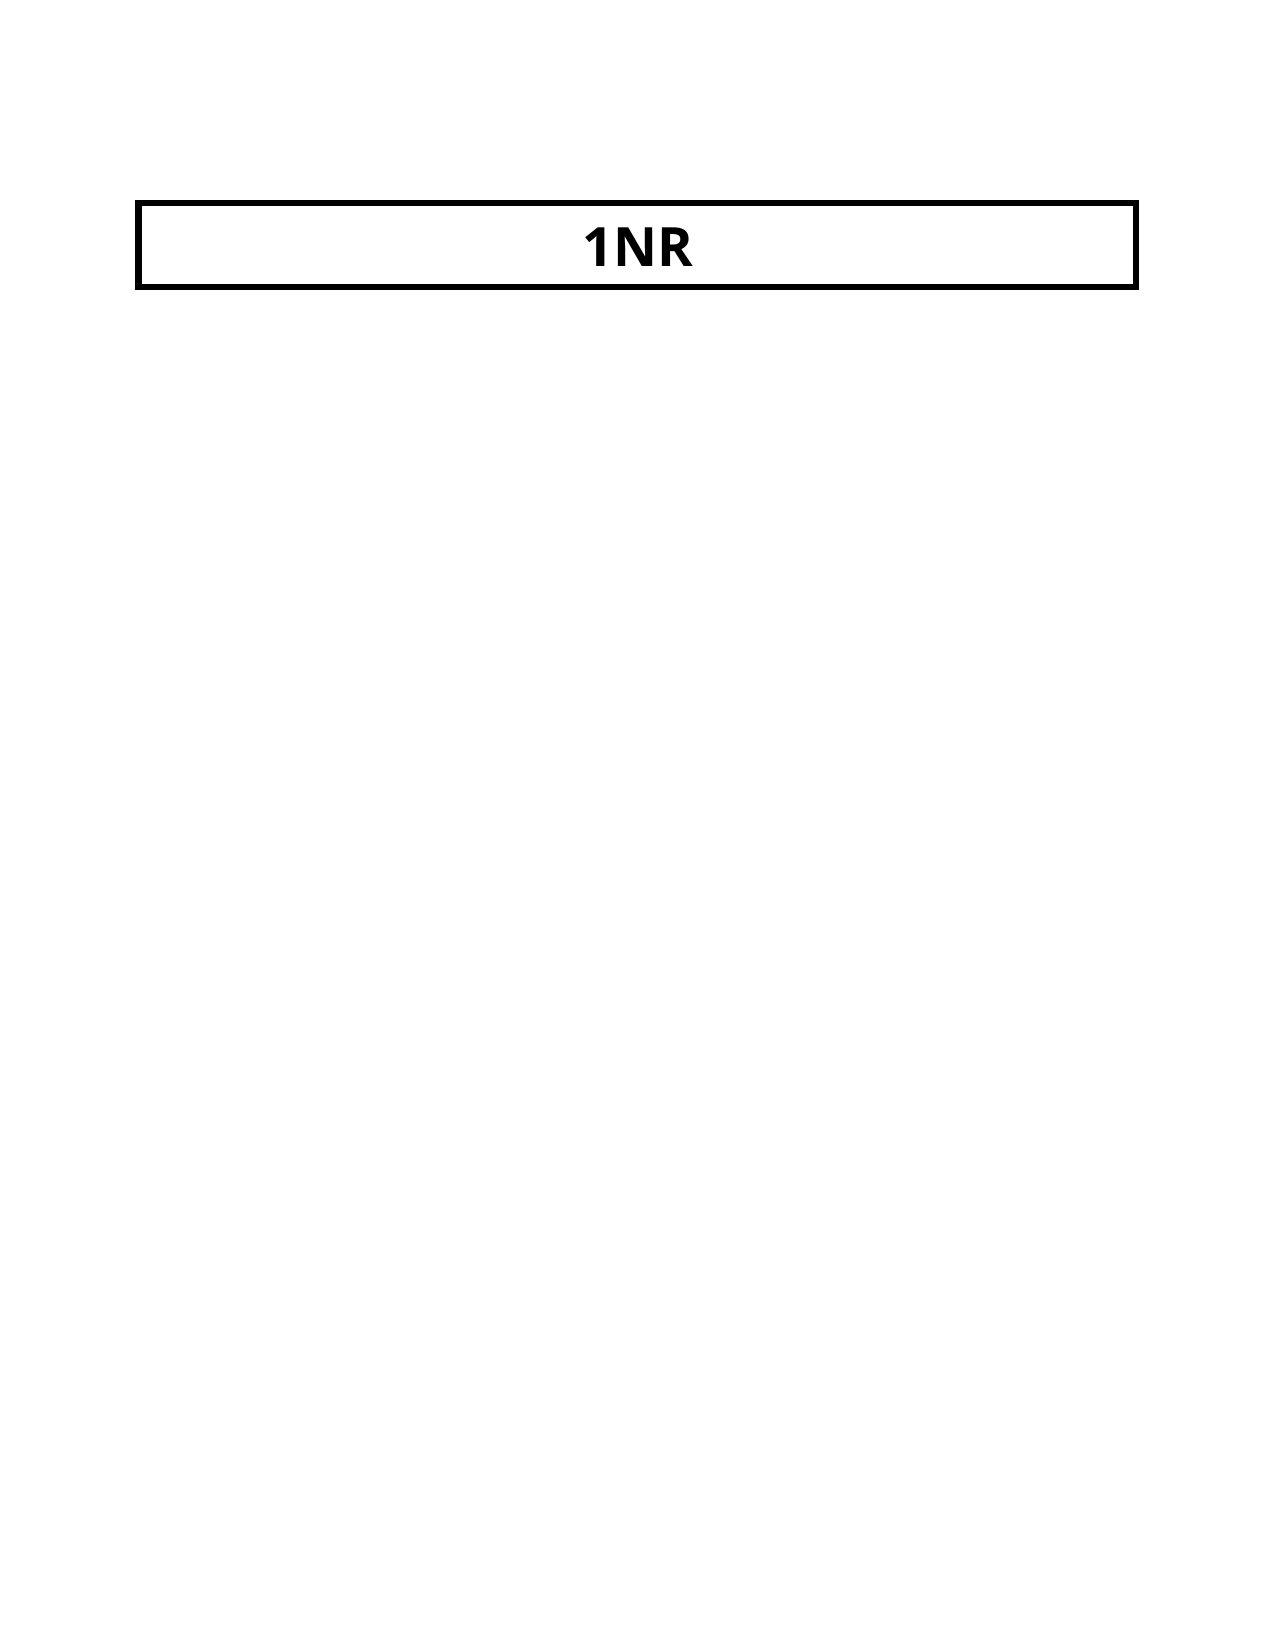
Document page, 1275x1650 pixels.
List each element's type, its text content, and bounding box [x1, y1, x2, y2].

subtitle 1NR [142, 206, 1133, 284]
